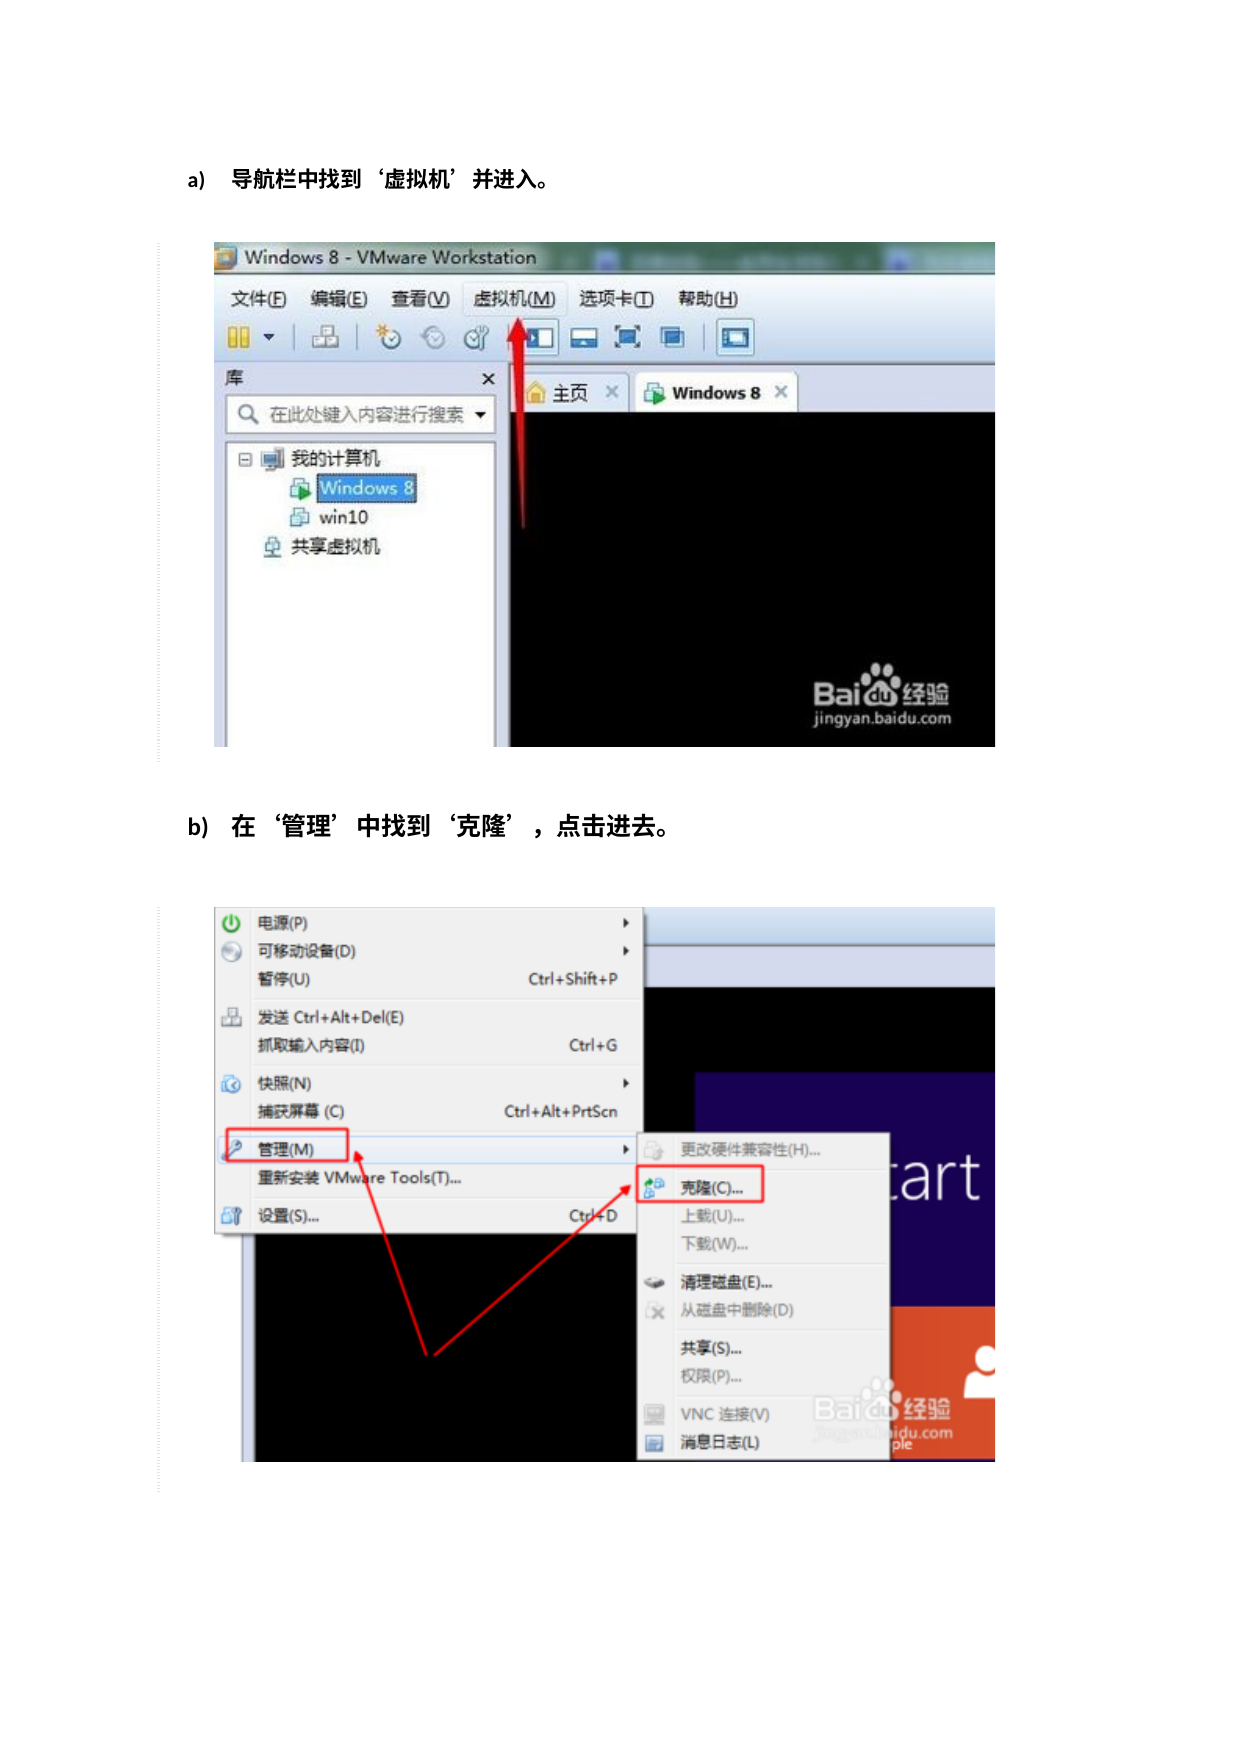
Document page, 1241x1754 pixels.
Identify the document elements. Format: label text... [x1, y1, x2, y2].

subtitle 导航栏中找到‘虚拟机’并进入。 [187, 162, 1053, 194]
picture [214, 907, 996, 1462]
subtitle 在‘管理’中找到‘克隆’，点击进去。 [187, 792, 1053, 857]
picture [214, 242, 996, 747]
